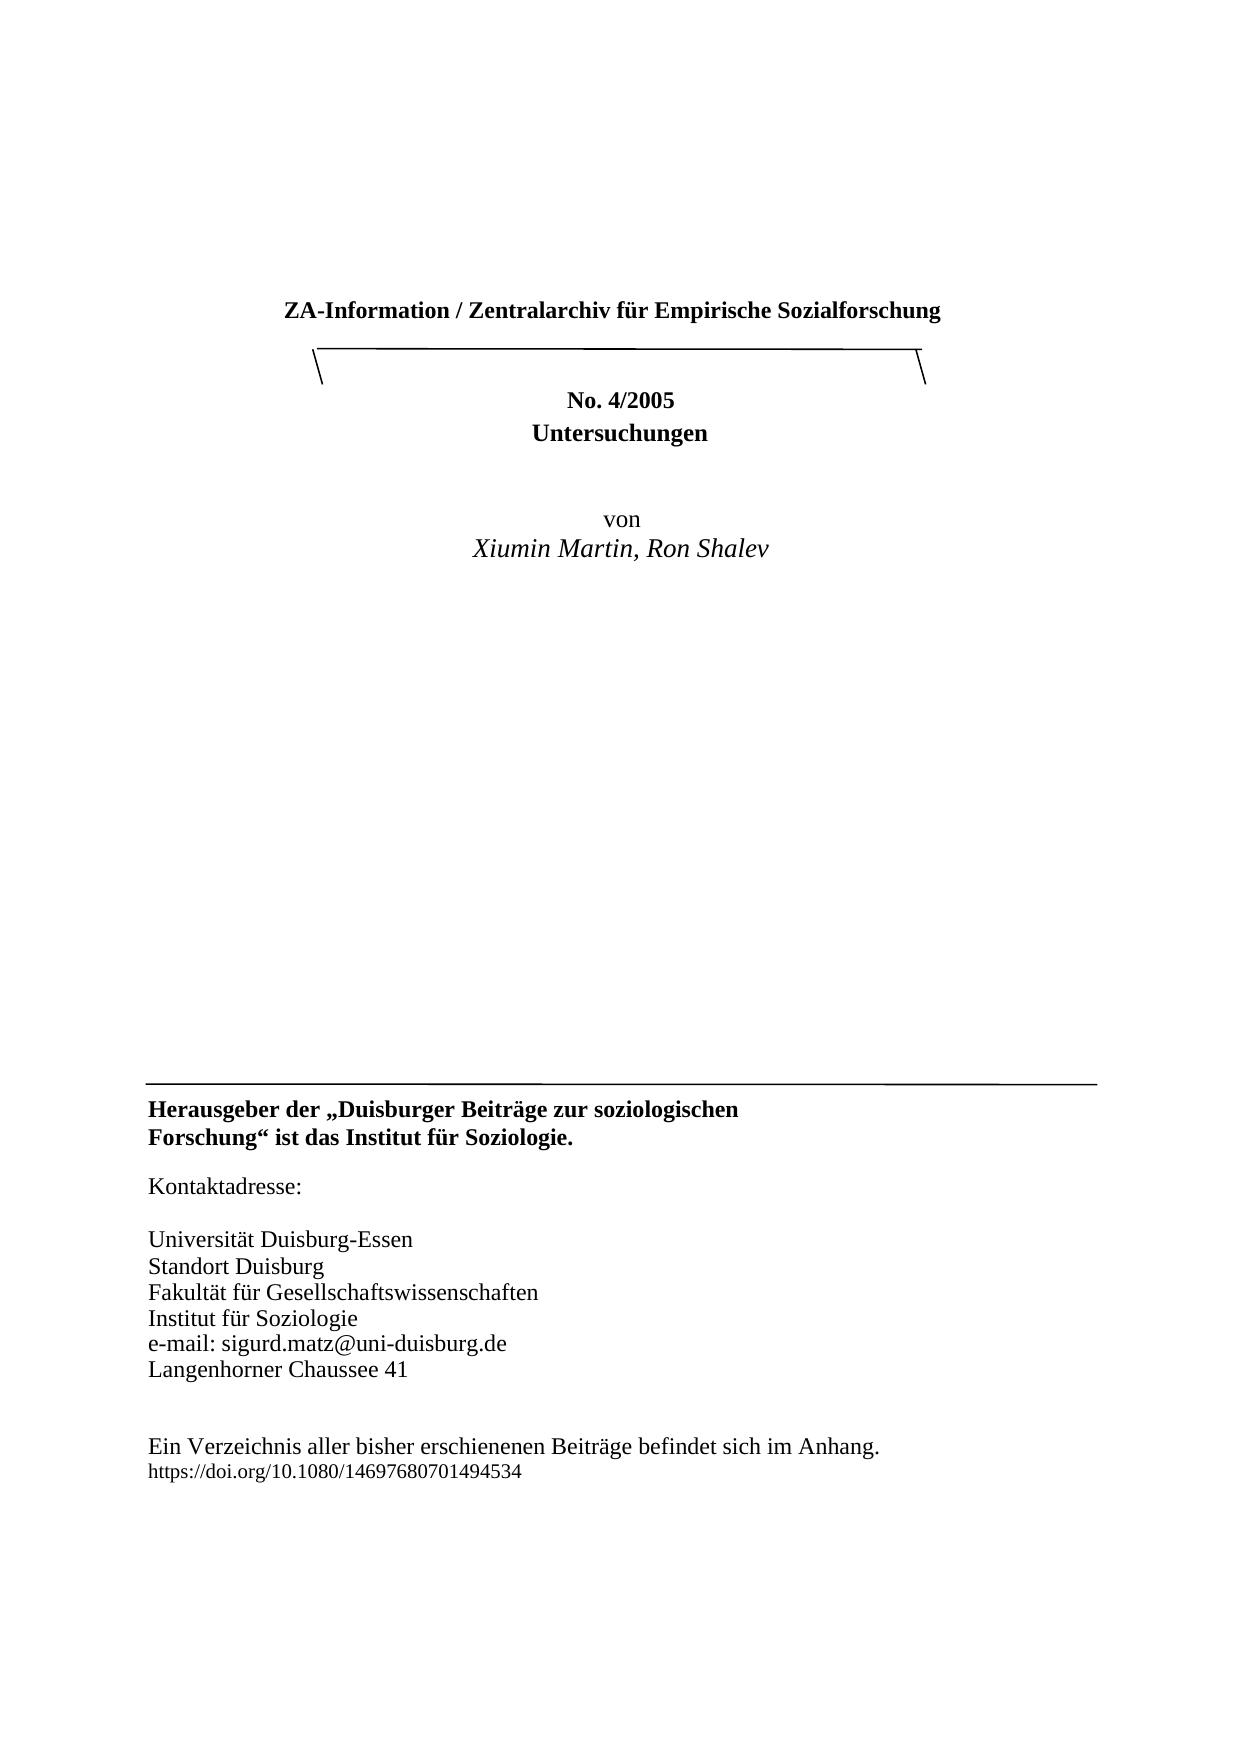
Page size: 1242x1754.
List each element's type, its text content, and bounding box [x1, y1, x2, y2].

text https://doi.org/10.1080/14697680701494534 [148, 1459, 1092, 1483]
text Standort Duisburg [148, 1253, 1092, 1280]
text Langenhorner Chaussee 41 [148, 1357, 443, 1383]
text Institut für Soziologie [148, 1306, 1092, 1332]
text Universität Duisburg-Essen [148, 1225, 1092, 1253]
text ZA-Information / Zentralarchiv für Empirische Sozialforschung [148, 297, 1077, 324]
text Fakultät für Gesellschaftswissenschaften [148, 1280, 1092, 1306]
text Herausgeber der „Duisburger Beiträge zur soziologischen Forschung“ ist das Institut für Soziologie. [148, 1096, 837, 1150]
text Ein Verzeichnis aller bisher erschienenen Beiträge befindet sich im Anhang. [148, 1432, 1092, 1459]
text von [148, 504, 1096, 533]
text Kontaktadresse: [148, 1172, 1092, 1199]
text e-mail: sigurd.matz@uni-duisburg.de [148, 1332, 1092, 1357]
text No. 4/2005 [148, 386, 1094, 414]
text Untersuchungen [148, 418, 1092, 446]
text Xiumin Martin, Ron Shalev [148, 533, 1094, 564]
